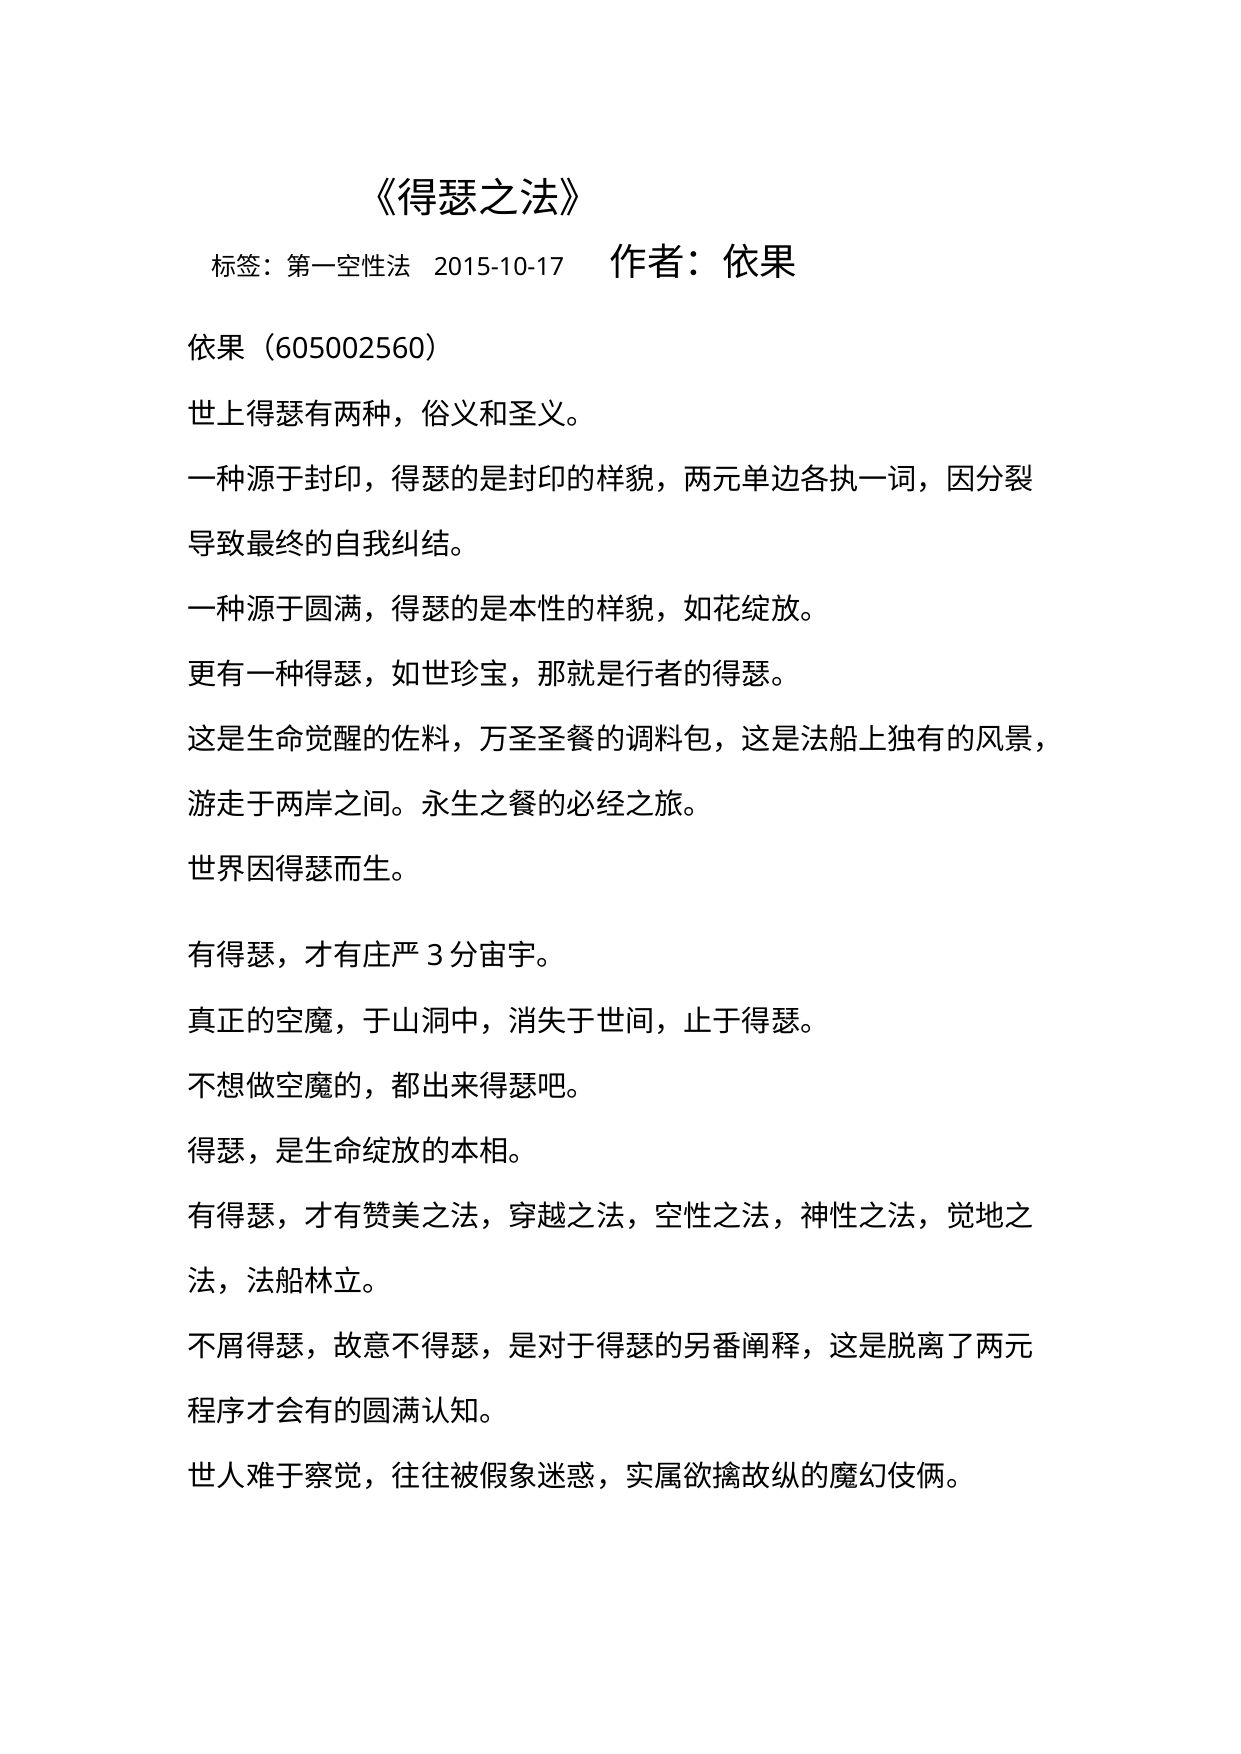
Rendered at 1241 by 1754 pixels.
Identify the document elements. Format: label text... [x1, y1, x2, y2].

text 标签：第一空性法 2015-10-17 作者：依果 [187, 227, 1053, 292]
text 有得瑟，才有庄严3分宙宇。 真正的空魔，于山洞中，消失于世间，止于得瑟。 不想做空魔的，都出来得瑟吧。 得瑟，是生命绽放的本相。 有得瑟，才有赞美之法，穿越之法，空性之法，神性之法，觉地之法，法船林立。 不屑得瑟，故意不得瑟，是对于得瑟的另番阐释，这是脱离了两元程序才会有的圆满认知。 世人难于察觉，往往被假象迷惑，实属欲擒故纵的魔幻伎俩。 [187, 921, 1053, 1506]
text 《得瑟之法》 [187, 162, 1053, 227]
text 依果（605002560） 世上得瑟有两种，俗义和圣义。 一种源于封印，得瑟的是封印的样貌，两元单边各执一词，因分裂导致最终的自我纠结。 一种源于圆满，得瑟的是本性的样貌，如花绽放。 更有一种得瑟，如世珍宝，那就是行者的得瑟。 这是生命觉醒的佐料，万圣圣餐的调料包，这是法船上独有的风景，游走于两岸之间。永生之餐的必经之旅。 世界因得瑟而生。 [187, 314, 1053, 899]
